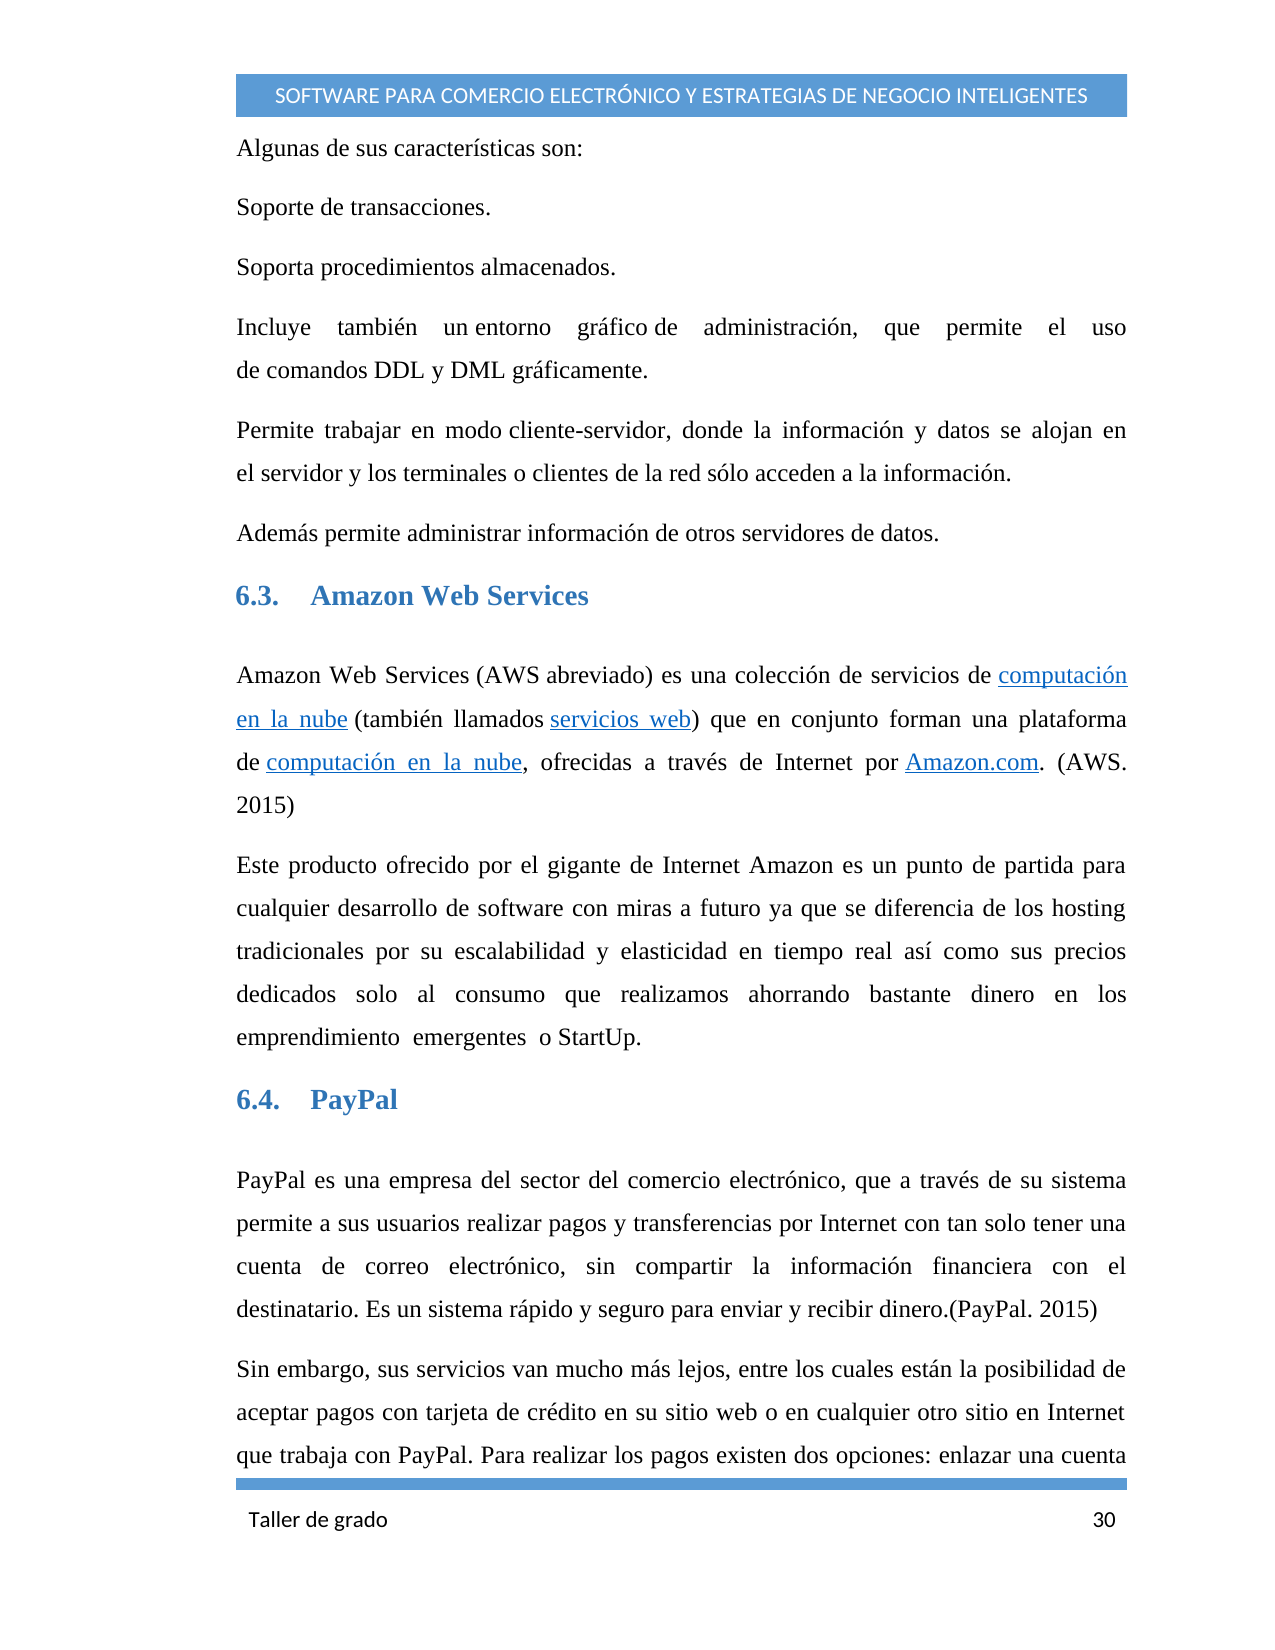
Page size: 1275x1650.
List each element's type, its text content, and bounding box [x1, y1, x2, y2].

text Permite trabajar en modo cliente-servidor, donde la información y datos se alojan en el servidor y los terminales o clientes de la red sólo acceden a la información. [236, 415, 1127, 487]
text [236, 1354, 1127, 1469]
text Soporte de transacciones. [236, 192, 1127, 221]
text Algunas de sus características son: [236, 117, 1127, 161]
text Además permite administrar información de otros servidores de datos. [236, 518, 1127, 547]
text Soporta procedimientos almacenados. [236, 252, 1127, 281]
subtitle PayPal [236, 1082, 1127, 1116]
text PayPal es una empresa del sector del comercio electrónico, que a través de su sistema permite a sus usuarios realizar pagos y transferencias por Internet con tan solo tener una cuenta de correo electrónico, sin compartir la información financiera con el destinatario. Es un sistema rápido y seguro para enviar y recibir dinero.(PayPal. 2015) [236, 1165, 1127, 1323]
text Este producto ofrecido por el gigante de Internet Amazon es un punto de partida para cualquier desarrollo de software con miras a futuro ya que se diferencia de los hosting tradicionales por su escalabilidad y elasticidad en tiempo real así como sus precios dedicados solo al consumo que realizamos ahorrando bastante dinero en los emprendimiento emergentes o StartUp. [236, 850, 1127, 1051]
subtitle Amazon Web Services [235, 578, 1127, 611]
text Incluye también un entorno gráfico de administración, que permite el uso de comandos DDL y DML gráficamente. [236, 312, 1127, 384]
text Amazon Web Services (AWS abreviado) es una colección de servicios de computación en la nube (también llamados servicios web) que en conjunto forman una plataforma de computación en la nube, ofrecidas a través de Internet por Amazon.com. (AWS. 2015) [236, 661, 1127, 819]
